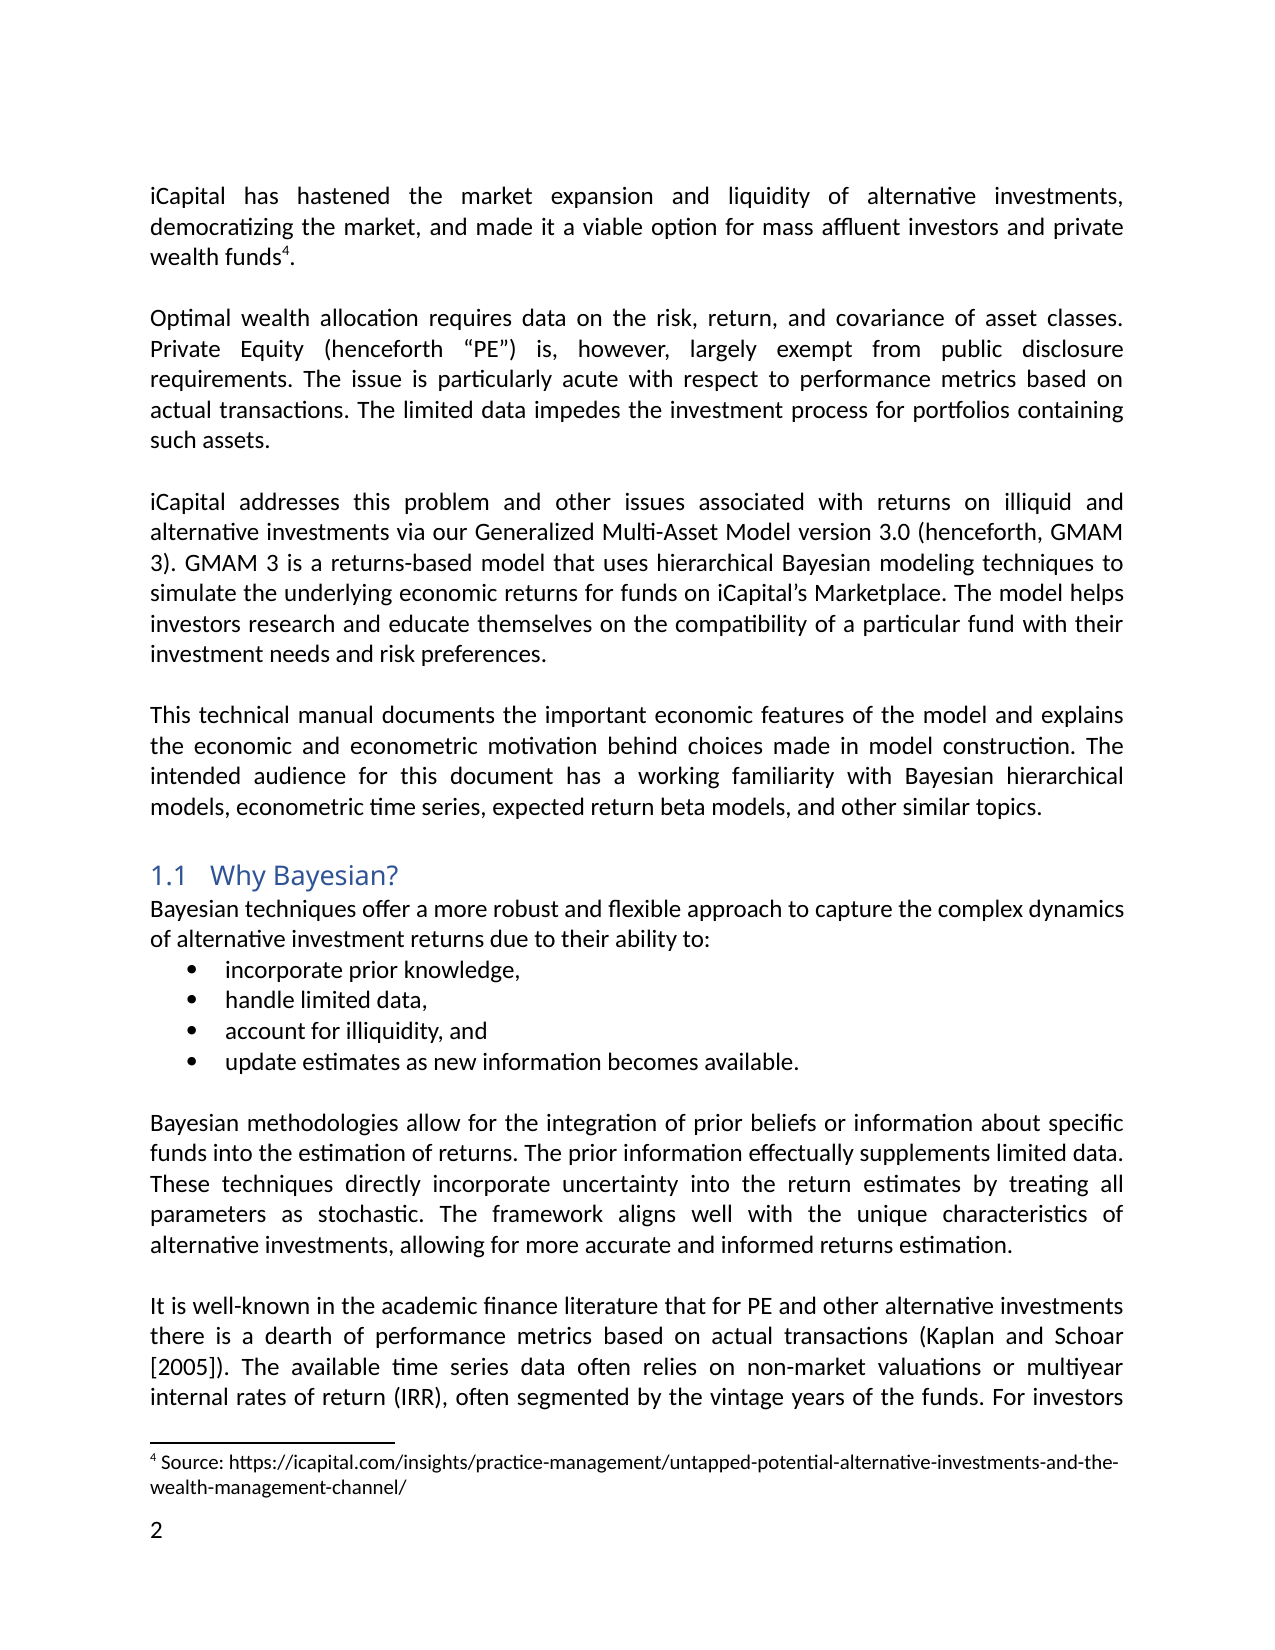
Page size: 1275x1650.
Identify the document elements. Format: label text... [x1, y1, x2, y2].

text iCapital has hastened the market expansion and liquidity of alternative investments, democratizing the market, and made it a viable option for mass affluent investors and private wealth funds. [150, 181, 1125, 272]
subtitle Why Bayesian? [150, 856, 1125, 893]
text Bayesian techniques offer a more robust and flexible approach to capture the complex dynamics of alternative investment returns due to their ability to: [150, 893, 1125, 954]
list incorporate prior knowledge, [187, 954, 1125, 984]
text Optimal wealth allocation requires data on the risk, return, and covariance of asset classes. Private Equity (henceforth “PE”) is, however, largely exempt from public disclosure requirements. The issue is particularly acute with respect to performance metrics based on actual transactions. The limited data impedes the investment process for portfolios containing such assets. [150, 303, 1125, 455]
text iCapital addresses this problem and other issues associated with returns on illiquid and alternative investments via our Generalized Multi-Asset Model version 3.0 (henceforth, GMAM 3). GMAM 3 is a returns-based model that uses hierarchical Bayesian modeling techniques to simulate the underlying economic returns for funds on iCapital’s Marketplace. The model helps investors research and educate themselves on the compatibility of a particular fund with their investment needs and risk preferences. [150, 486, 1125, 669]
text This technical manual documents the important economic features of the model and explains the economic and econometric motivation behind choices made in model construction. The intended audience for this document has a working familiarity with Bayesian hierarchical models, econometric time series, expected return beta models, and other similar topics. [150, 699, 1125, 821]
list handle limited data, [187, 984, 1125, 1015]
list update estimates as new information becomes available. [187, 1046, 1125, 1076]
text Bayesian methodologies allow for the integration of prior beliefs or information about specific funds into the estimation of returns. The prior information effectually supplements limited data. These techniques directly incorporate uncertainty into the return estimates by treating all parameters as stochastic. The framework aligns well with the unique characteristics of alternative investments, allowing for more accurate and informed returns estimation. [150, 1107, 1125, 1259]
list account for illiquidity, and [187, 1015, 1125, 1046]
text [150, 1290, 1125, 1412]
